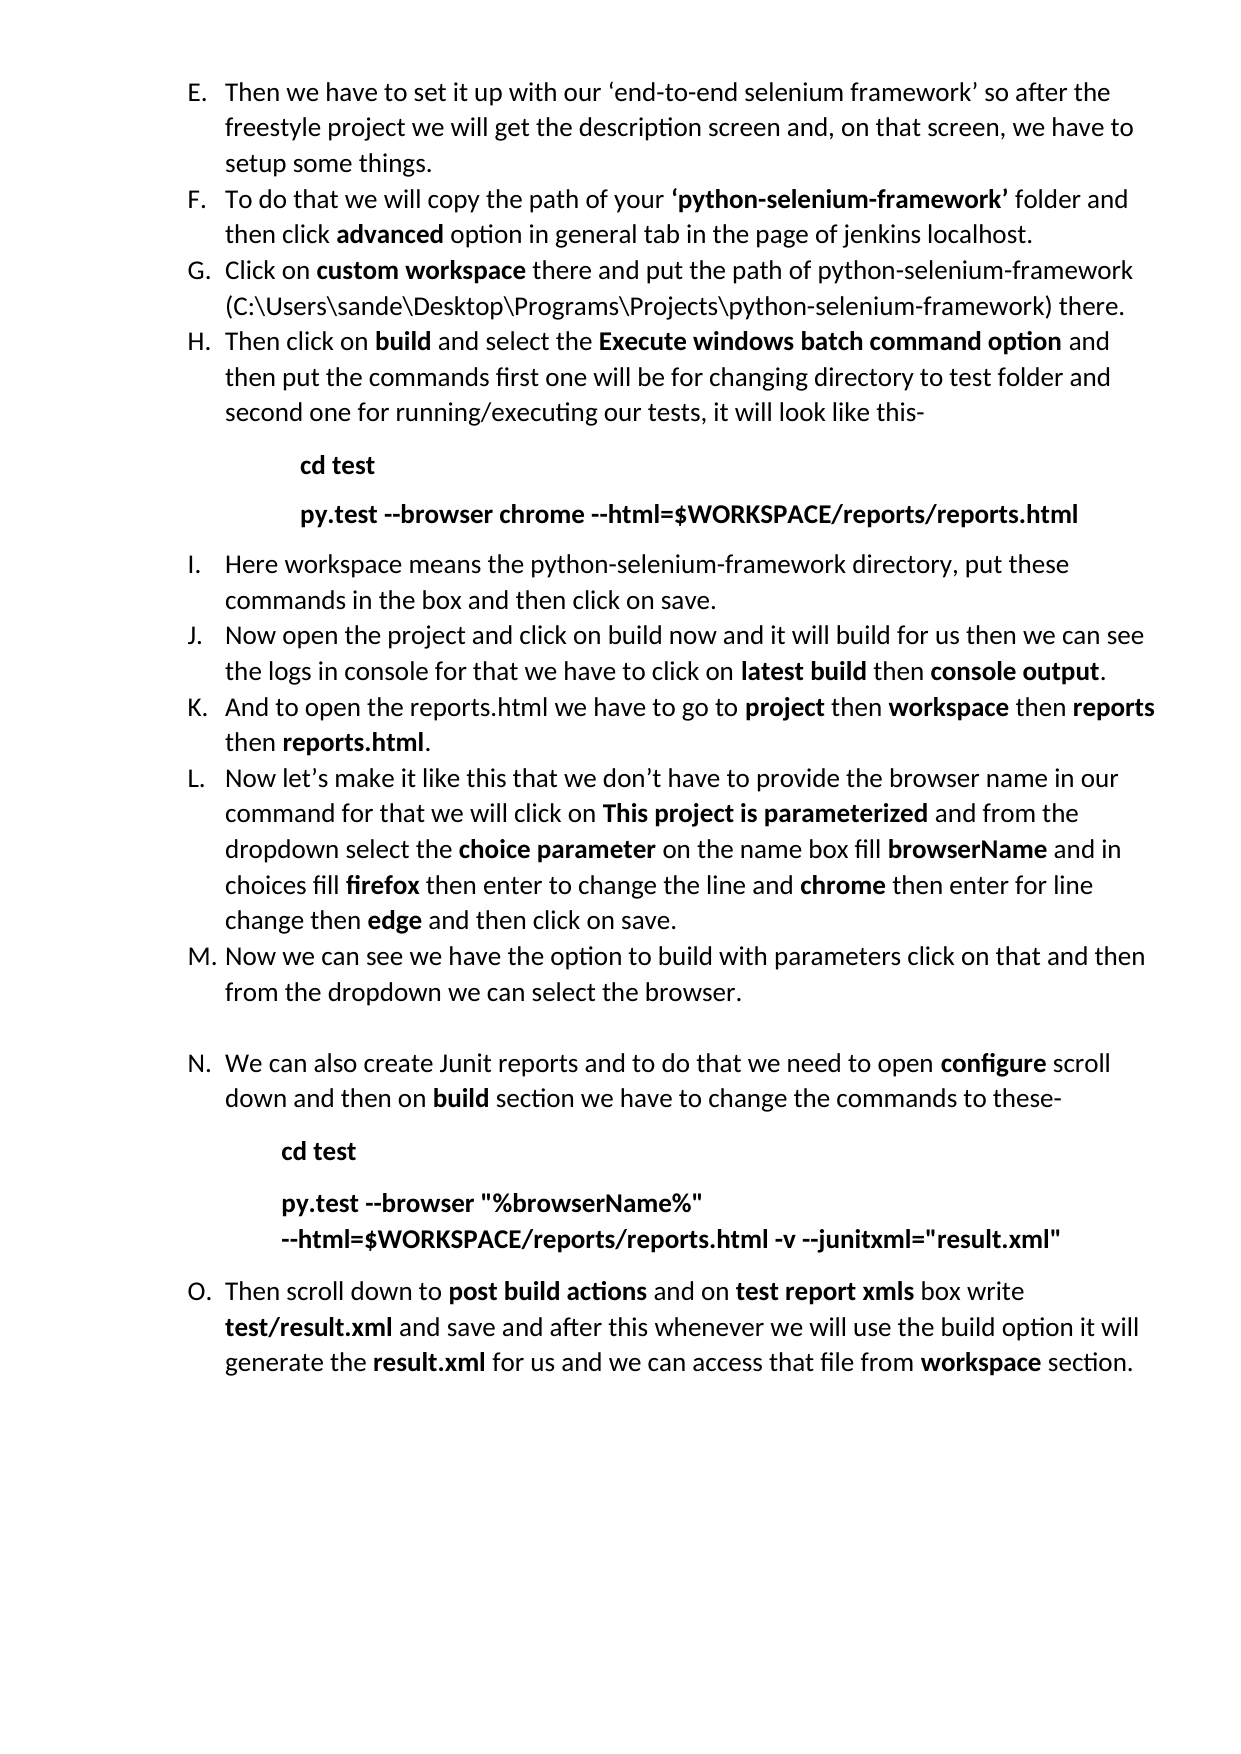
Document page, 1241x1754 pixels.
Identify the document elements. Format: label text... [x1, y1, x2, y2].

list Now let’s make it like this that we don’t have to provide the browser name in our command for that we will click on This project is parameterized and from the dropdown select the choice parameter on the name box fill browserName and in choices fill firefox then enter to change the line and chrome then enter for line change then edge and then click on save. [187, 761, 1165, 937]
text cd test [300, 448, 1165, 481]
list Then click on build and select the Execute windows batch command option and then put the commands first one will be for changing directory to test folder and second one for running/executing our tests, it will look like this- [187, 324, 1165, 429]
list Now we can see we have the option to build with parameters click on that and then from the dropdown we can select the browser. [187, 939, 1165, 1008]
list Then scroll down to post build actions and on test report xmls box write test/result.xml and save and after this whenever we will use the build option it will generate the result.xml for us and we can access that file from workspace section. [187, 1274, 1165, 1378]
text cd test [281, 1134, 1165, 1167]
list Then we have to set it up with our ‘end-to-end selenium framework’ so after the freestyle project we will get the description screen and, on that screen, we have to setup some things. [187, 75, 1165, 179]
list Now open the project and click on build now and it will build for us then we can see the logs in console for that we have to click on latest build then console output. [187, 618, 1165, 687]
text py.test --browser "%browserName%" --html=$WORKSPACE/reports/reports.html -v --junitxml="result.xml" [281, 1186, 1165, 1255]
list Click on custom workspace there and put the path of python-selenium-framework (C:\Users\sande\Desktop\Programs\Projects\python-selenium-framework) there. [187, 253, 1165, 322]
text py.test --browser chrome --html=$WORKSPACE/reports/reports.html [300, 498, 1165, 531]
list And to open the reports.html we have to go to project then workspace then reports then reports.html. [187, 690, 1165, 758]
list To do that we will copy the path of your ‘python-selenium-framework’ folder and then click advanced option in general tab in the page of jenkins localhost. [187, 182, 1165, 251]
list Here workspace means the python-selenium-framework directory, put these commands in the box and then click on save. [187, 547, 1165, 616]
list We can also create Junit reports and to do that we need to open configure scroll down and then on build section we have to change the commands to these- [187, 1046, 1165, 1115]
